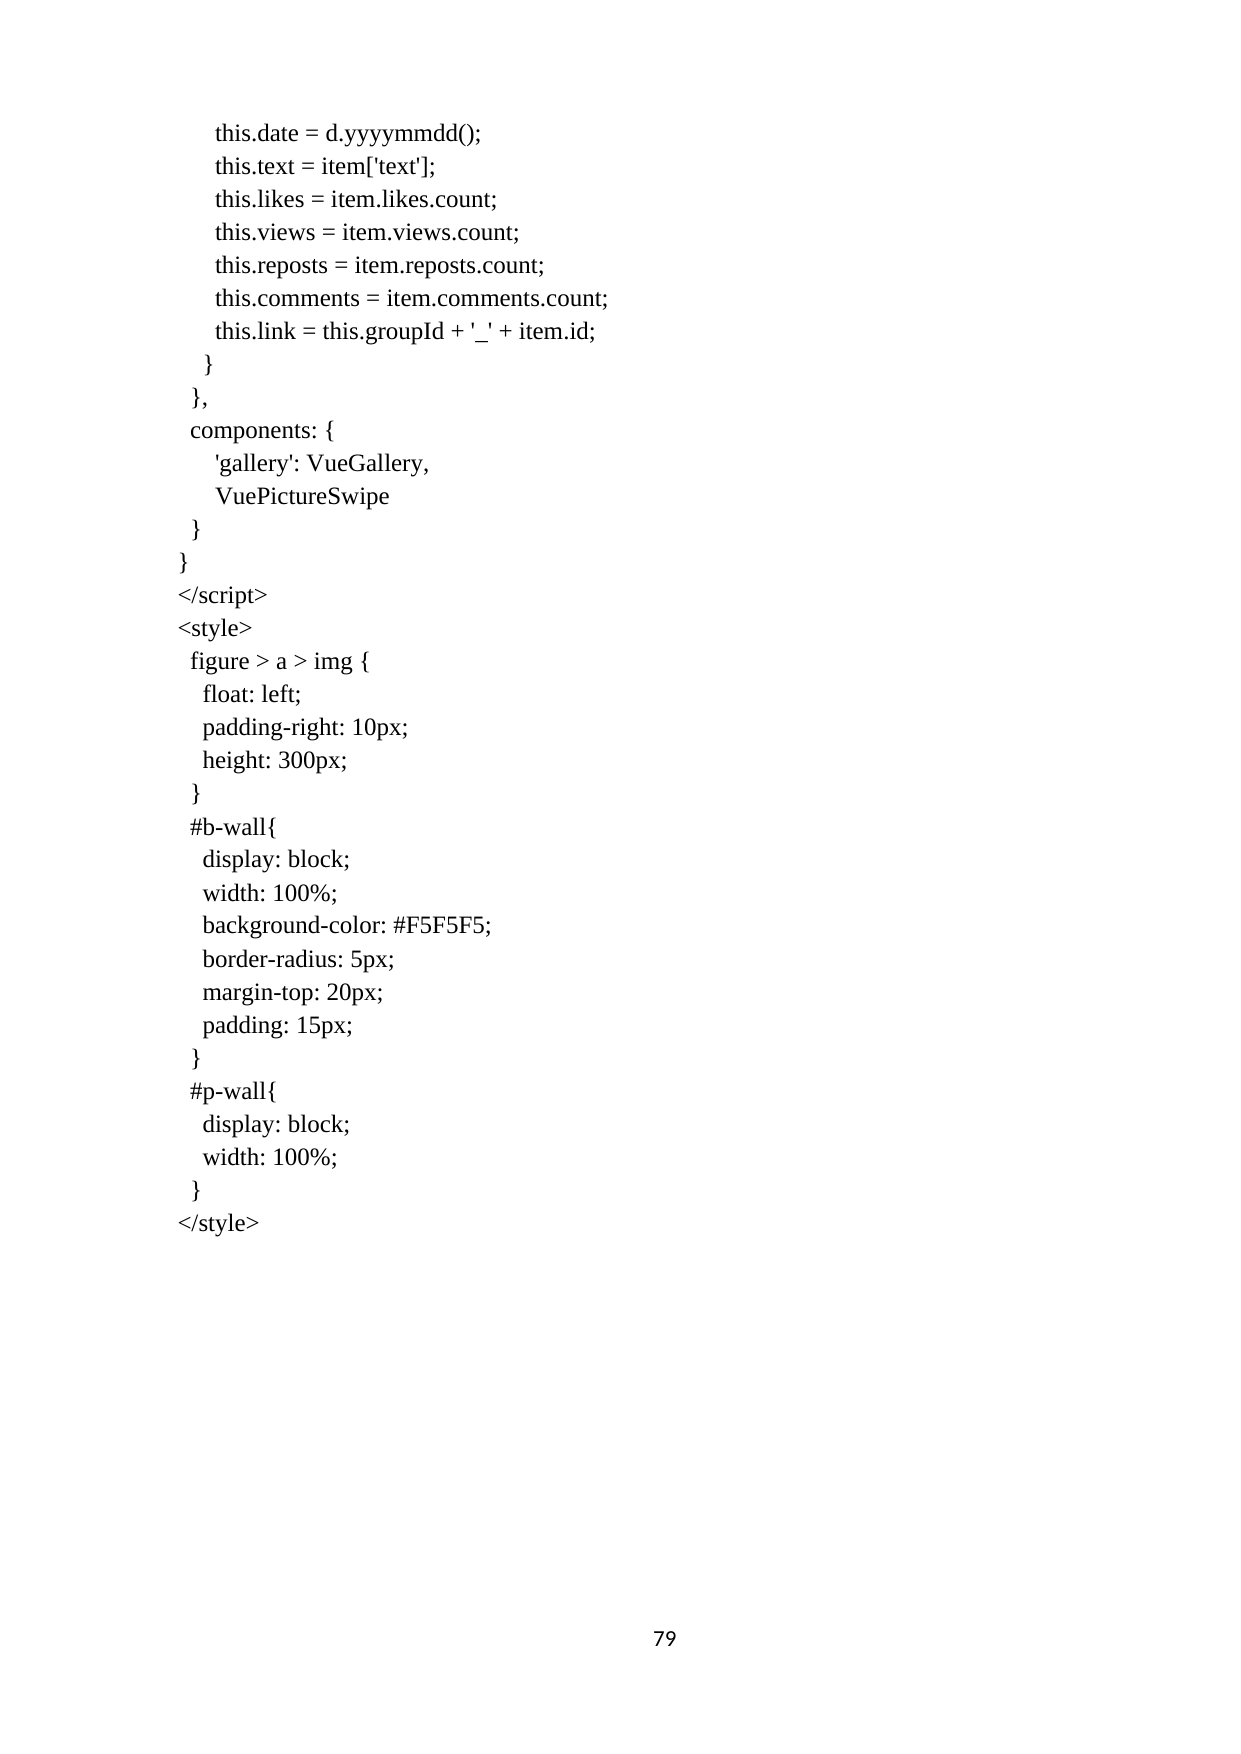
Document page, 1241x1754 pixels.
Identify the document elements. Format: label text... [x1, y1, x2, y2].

text } [177, 778, 1152, 807]
text </style> [177, 1208, 1152, 1237]
text <style> [177, 613, 1152, 642]
text this.comments = item.comments.count; [177, 283, 1152, 312]
text padding-right: 10px; [177, 712, 1152, 741]
text this.likes = item.likes.count; [177, 184, 1152, 213]
text display: block; [177, 1109, 1152, 1137]
text width: 100%; [177, 1142, 1152, 1171]
text #b-wall{ [177, 812, 1152, 840]
text margin-top: 20px; [177, 977, 1152, 1005]
text } [177, 349, 1152, 378]
text VuePictureSwipe [177, 481, 1152, 510]
text } [177, 1043, 1152, 1071]
text float: left; [177, 679, 1152, 708]
text this.text = item['text']; [177, 151, 1152, 180]
text this.reposts = item.reposts.count; [177, 250, 1152, 279]
text </script> [177, 580, 1152, 609]
text } [177, 514, 1152, 543]
text 'gallery': VueGallery, [177, 448, 1152, 477]
text } [177, 1175, 1152, 1203]
text border-radius: 5px; [177, 944, 1152, 972]
text components: { [177, 415, 1152, 444]
text display: block; [177, 844, 1152, 873]
text padding: 15px; [177, 1010, 1152, 1038]
text height: 300px; [177, 746, 1152, 774]
text figure > a > img { [177, 646, 1152, 675]
text } [177, 547, 1152, 576]
text #p-wall{ [177, 1076, 1152, 1104]
text width: 100%; [177, 878, 1152, 906]
text this.views = item.views.count; [177, 217, 1152, 246]
text this.date = d.yyyymmdd(); [177, 118, 1152, 147]
text }, [177, 382, 1152, 411]
text this.link = this.groupId + '_' + item.id; [177, 316, 1152, 345]
text background-color: #F5F5F5; [177, 911, 1152, 939]
